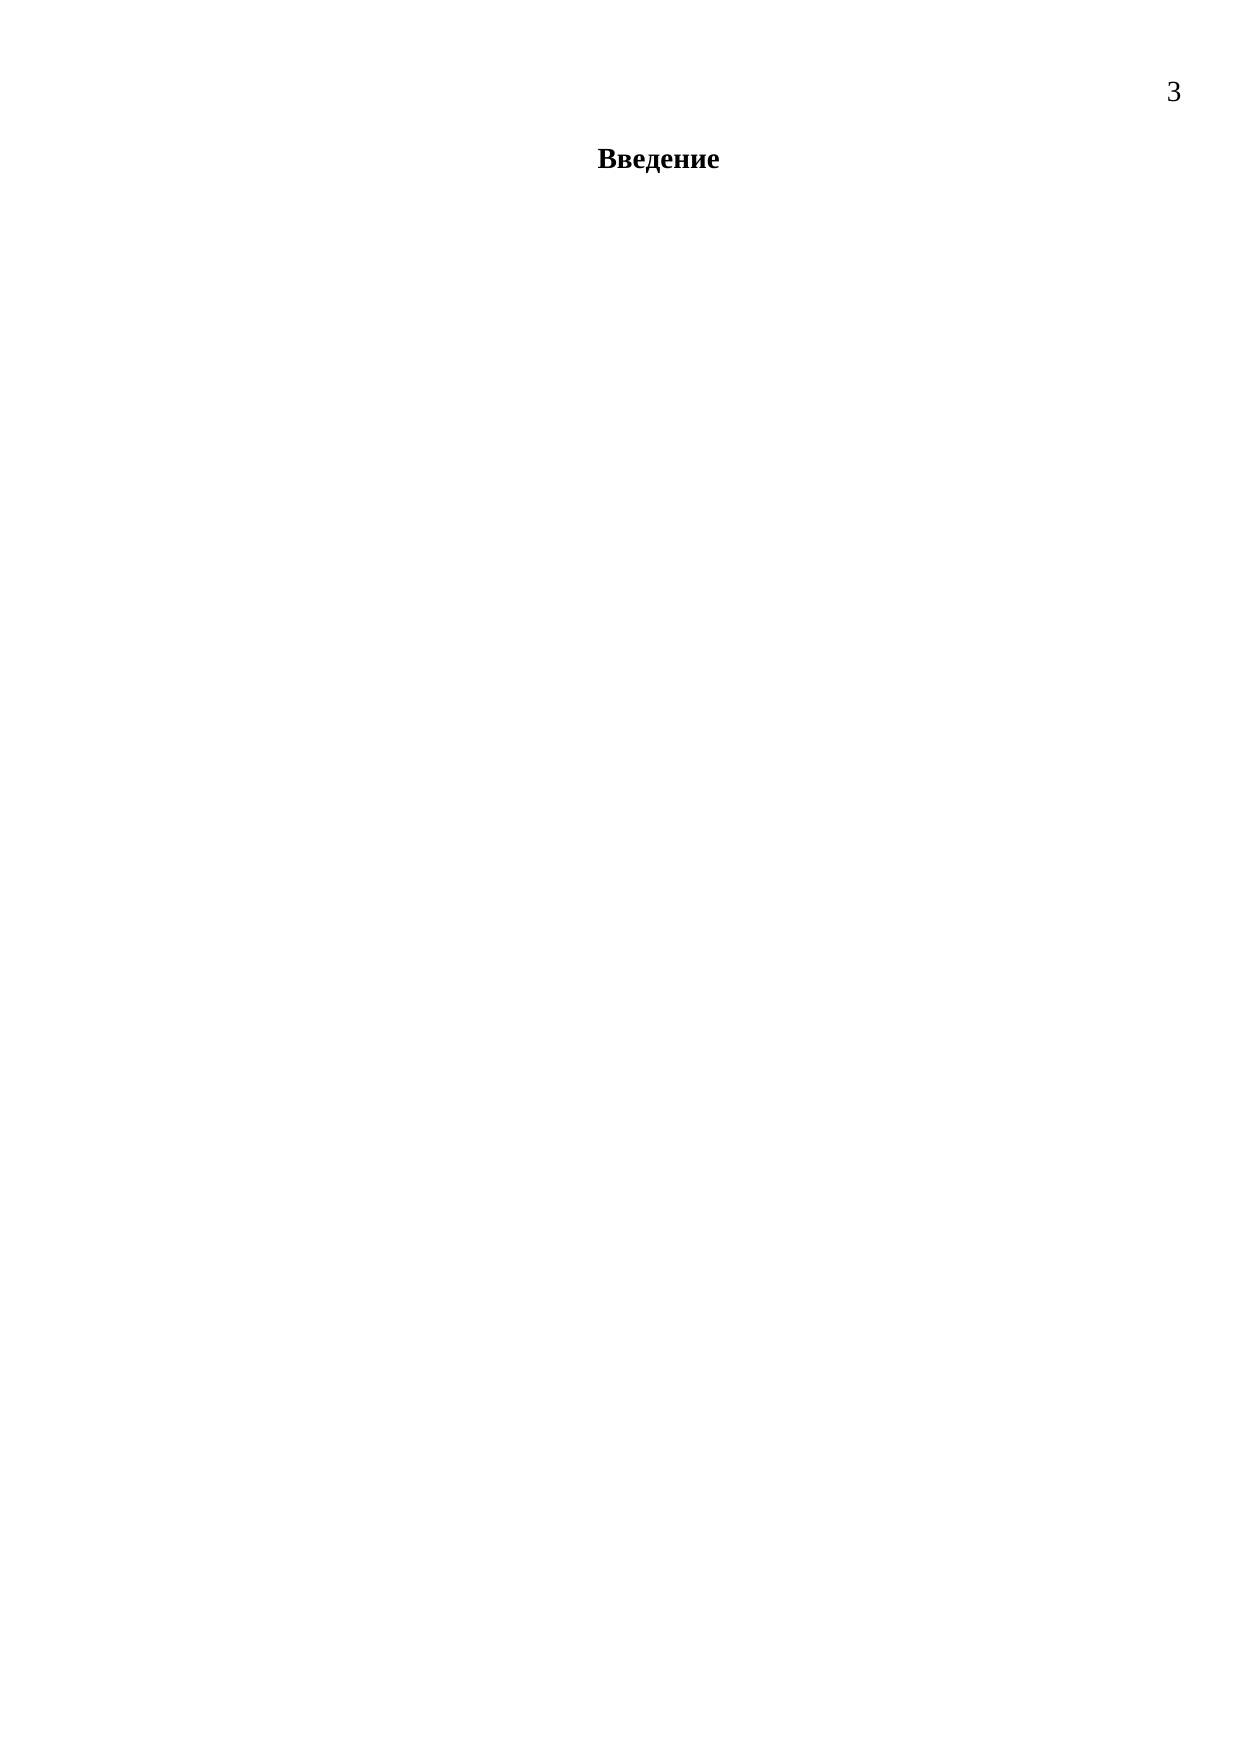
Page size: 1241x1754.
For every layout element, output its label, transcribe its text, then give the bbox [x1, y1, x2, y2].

text Введение [136, 141, 1181, 174]
